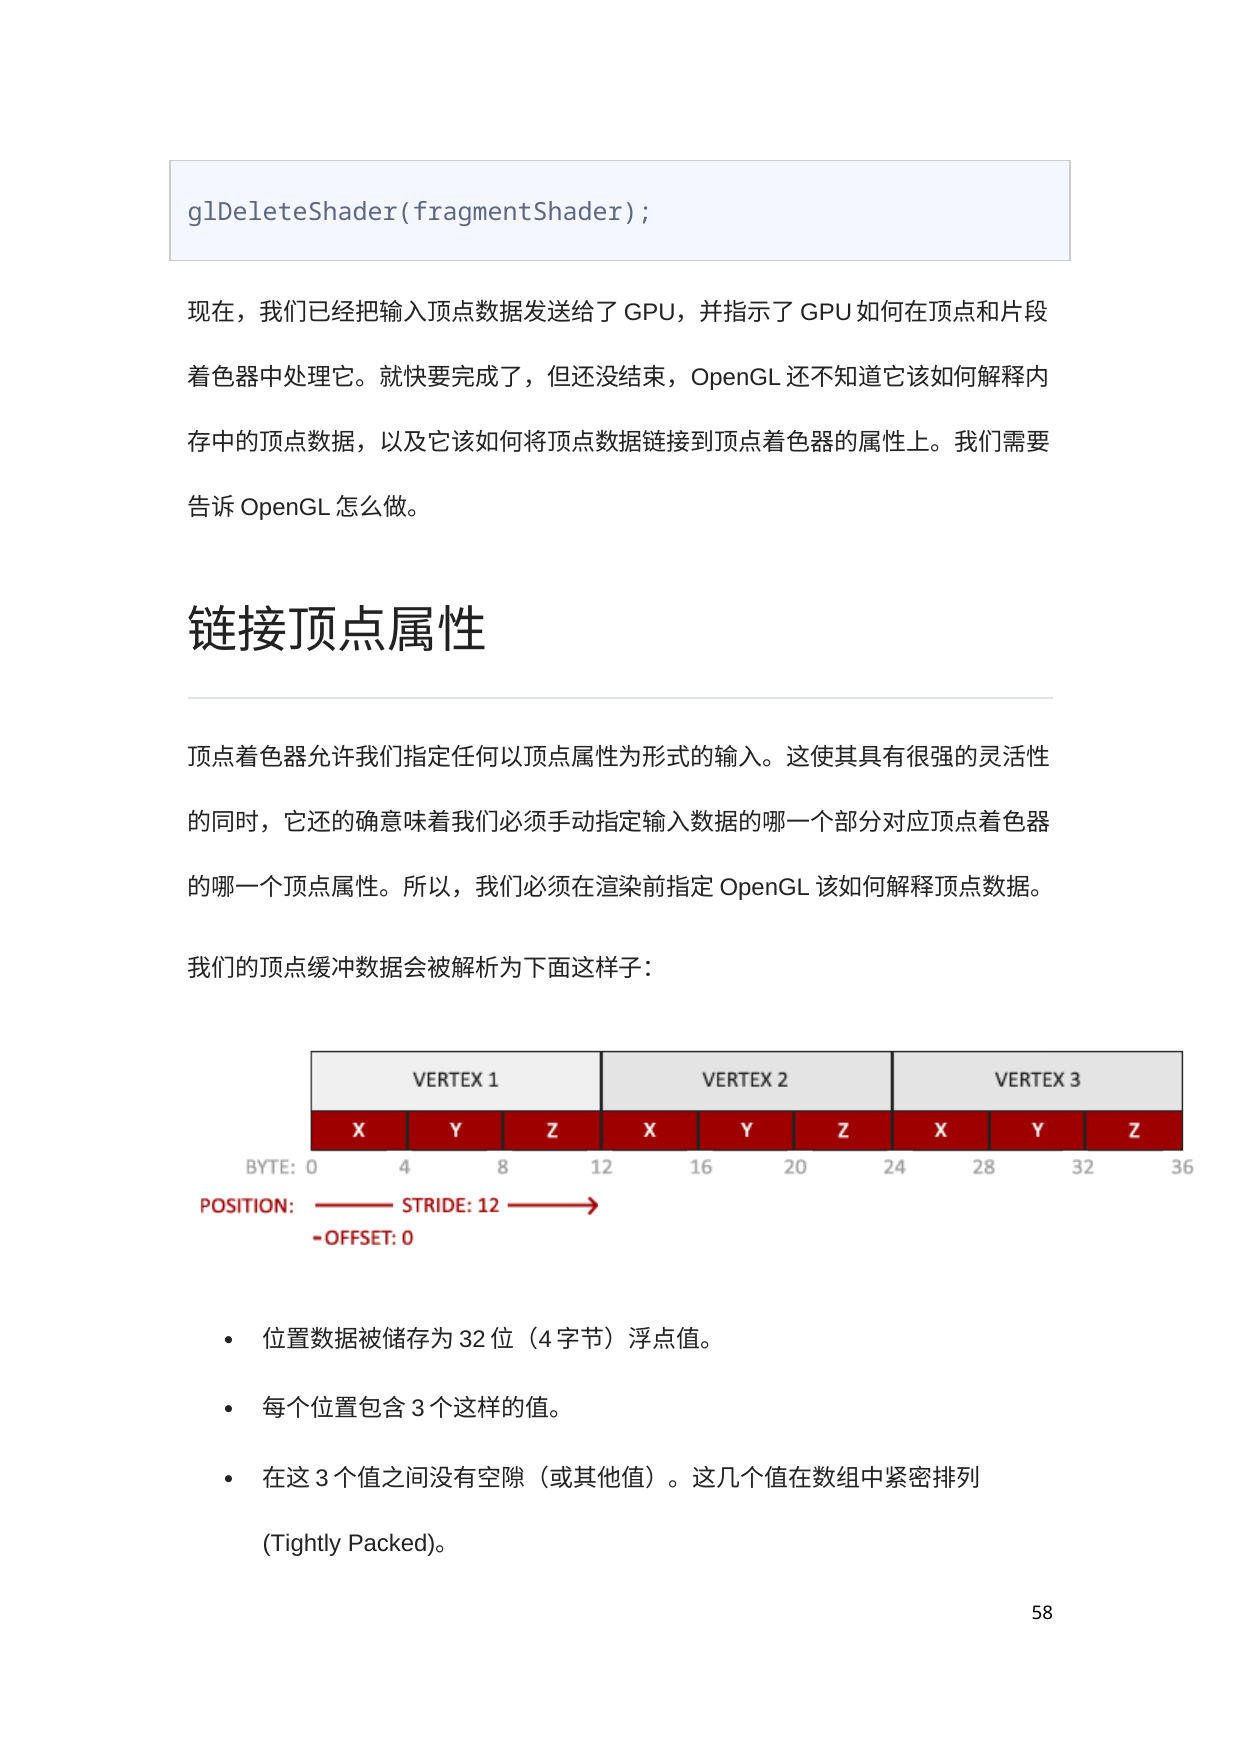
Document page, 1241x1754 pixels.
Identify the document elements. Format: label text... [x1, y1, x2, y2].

list 位置数据被储存为32位（4字节）浮点值。 [225, 1304, 1053, 1369]
list 在这3个值之间没有空隙（或其他值）。这几个值在数组中紧密排列(Tightly Packed)。 [225, 1444, 1053, 1574]
text 现在，我们已经把输入顶点数据发送给了GPU，并指示了GPU如何在顶点和片段着色器中处理它。就快要完成了，但还没结束，OpenGL还不知道它该如何解释内存中的顶点数据，以及它该如何将顶点数据链接到顶点着色器的属性上。我们需要告诉OpenGL怎么做。 [187, 278, 1053, 538]
text 我们的顶点缓冲数据会被解析为下面这样子： [187, 934, 1053, 999]
text glDeleteShader(fragmentShader); [171, 161, 1069, 260]
text 链接顶点属性 [187, 577, 1053, 699]
list 每个位置包含3个这样的值。 [225, 1374, 1053, 1439]
text 顶点着色器允许我们指定任何以顶点属性为形式的输入。这使其具有很强的灵活性的同时，它还的确意味着我们必须手动指定输入数据的哪一个部分对应顶点着色器的哪一个顶点属性。所以，我们必须在渲染前指定OpenGL该如何解释顶点数据。 [187, 722, 1053, 917]
picture [187, 1018, 1229, 1272]
